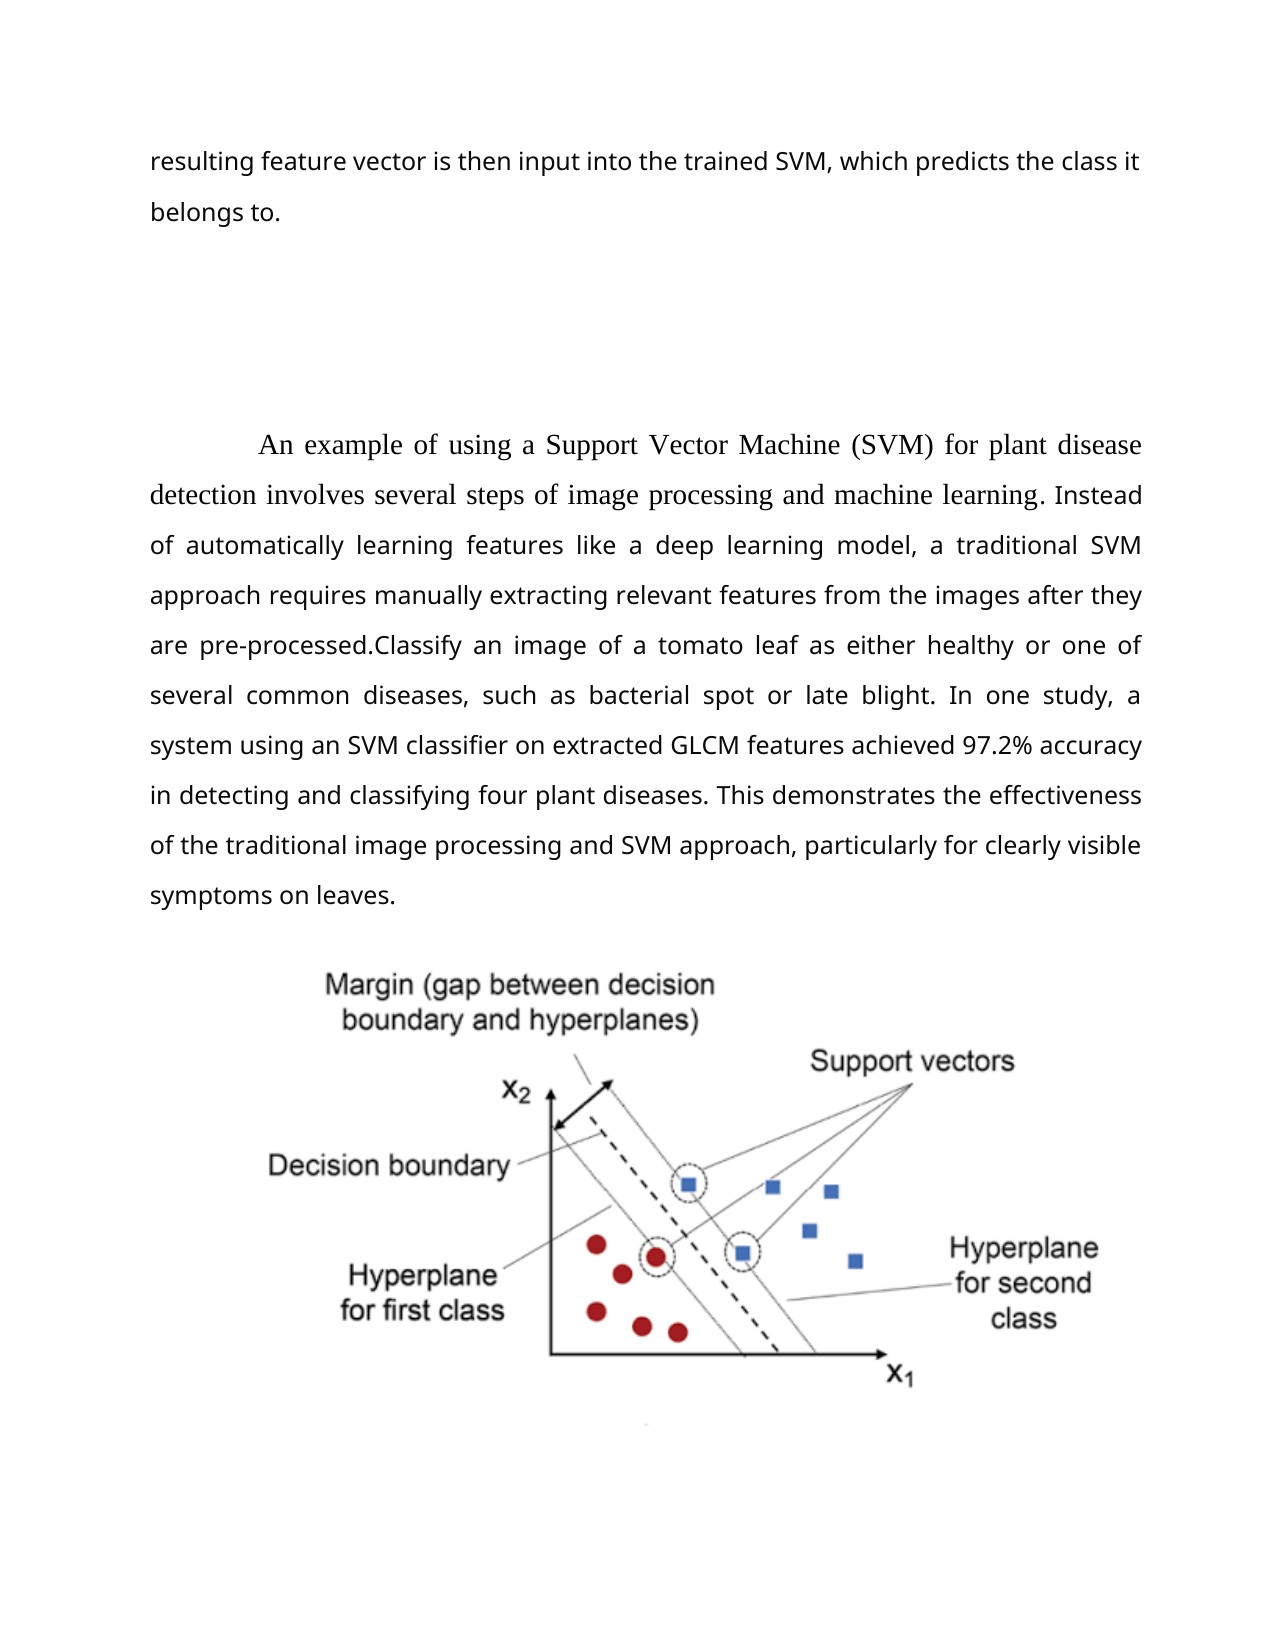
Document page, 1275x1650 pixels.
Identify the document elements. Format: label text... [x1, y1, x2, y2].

picture [257, 927, 1183, 1432]
text An example of using a Support Vector Machine (SVM) for plant disease detection involves several steps of image processing and machine learning. Instead of automatically learning features like a deep learning model, a traditional SVM approach requires manually extracting relevant features from the images after they are pre-processed.Classify an image of a tomato leaf as either healthy or one of several common diseases, such as bacterial spot or late blight. In one study, a system using an SVM classifier on extracted GLCM features achieved 97.2% accuracy in detecting and classifying four plant diseases. This demonstrates the effectiveness of the traditional image processing and SVM approach, particularly for clearly visible symptoms on leaves. [149, 427, 1143, 911]
